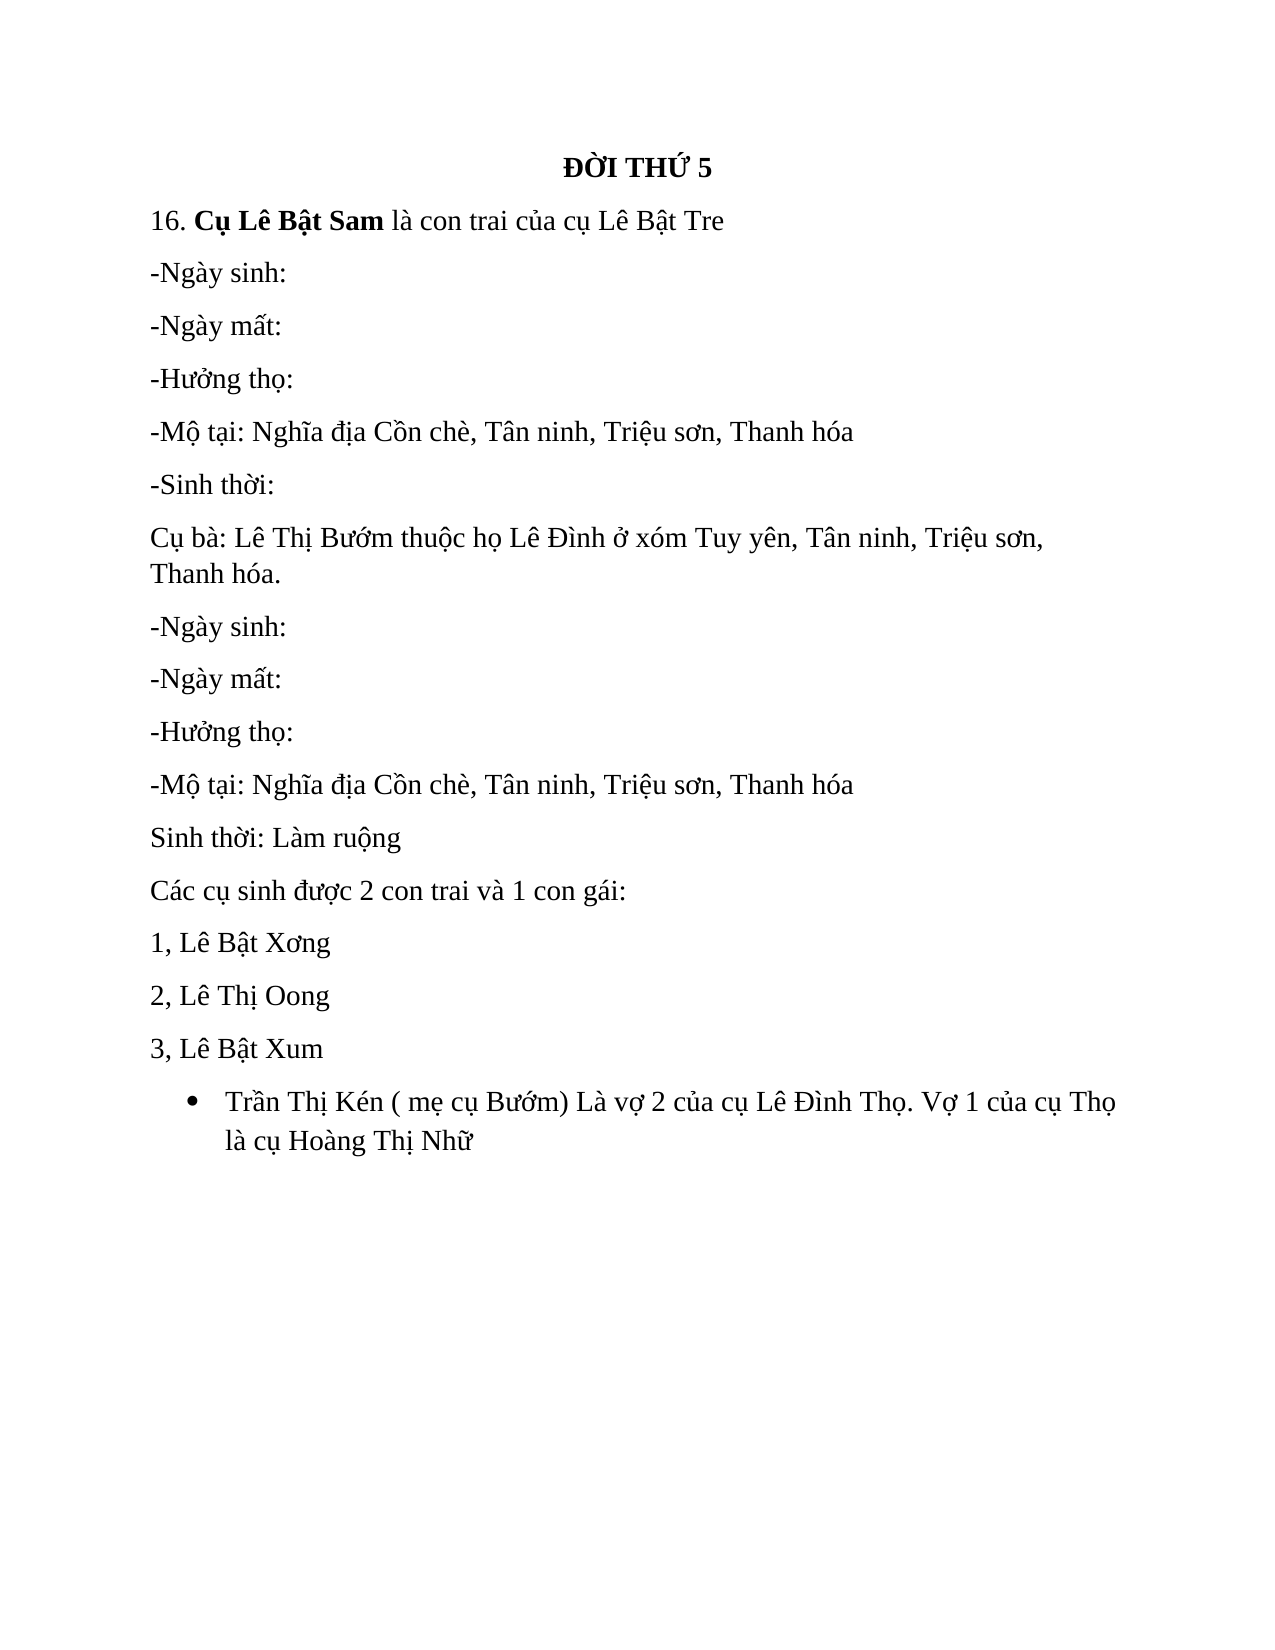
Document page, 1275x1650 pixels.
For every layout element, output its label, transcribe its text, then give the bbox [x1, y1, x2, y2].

text -Ngày sinh: [150, 609, 1125, 642]
text -Ngày sinh: [150, 256, 1125, 289]
text Sinh thời: Làm ruộng [150, 820, 1125, 853]
text -Ngày mất: [150, 661, 1125, 695]
text ĐỜI THỨ 5 [150, 150, 1125, 183]
text 3, Lê Bật Xum [150, 1031, 1125, 1065]
text -Sinh thời: [150, 467, 1125, 500]
text -Mộ tại: Nghĩa địa Cồn chè, Tân ninh, Triệu sơn, Thanh hóa [150, 414, 1125, 448]
text Cụ bà: Lê Thị Bướm thuộc họ Lê Đình ở xóm Tuy yên, Tân ninh, Triệu sơn, Thanh hóa. [150, 520, 1125, 589]
text -Mộ tại: Nghĩa địa Cồn chè, Tân ninh, Triệu sơn, Thanh hóa [150, 767, 1125, 801]
text 16. Cụ Lê Bật Sam là con trai của cụ Lê Bật Tre [150, 203, 1125, 236]
text -Ngày mất: [150, 308, 1125, 342]
text 1, Lê Bật Xơng [150, 926, 1125, 959]
text Các cụ sinh được 2 con trai và 1 con gái: [150, 873, 1125, 906]
text -Hưởng thọ: [150, 714, 1125, 748]
text 2, Lê Thị Oong [150, 978, 1125, 1012]
list Trần Thị Kén ( mẹ cụ Bướm) Là vợ 2 của cụ Lê Đình Thọ. Vợ 1 của cụ Thọ là cụ Hoàng Thị Nhữ [187, 1084, 1125, 1156]
text -Hưởng thọ: [150, 361, 1125, 395]
